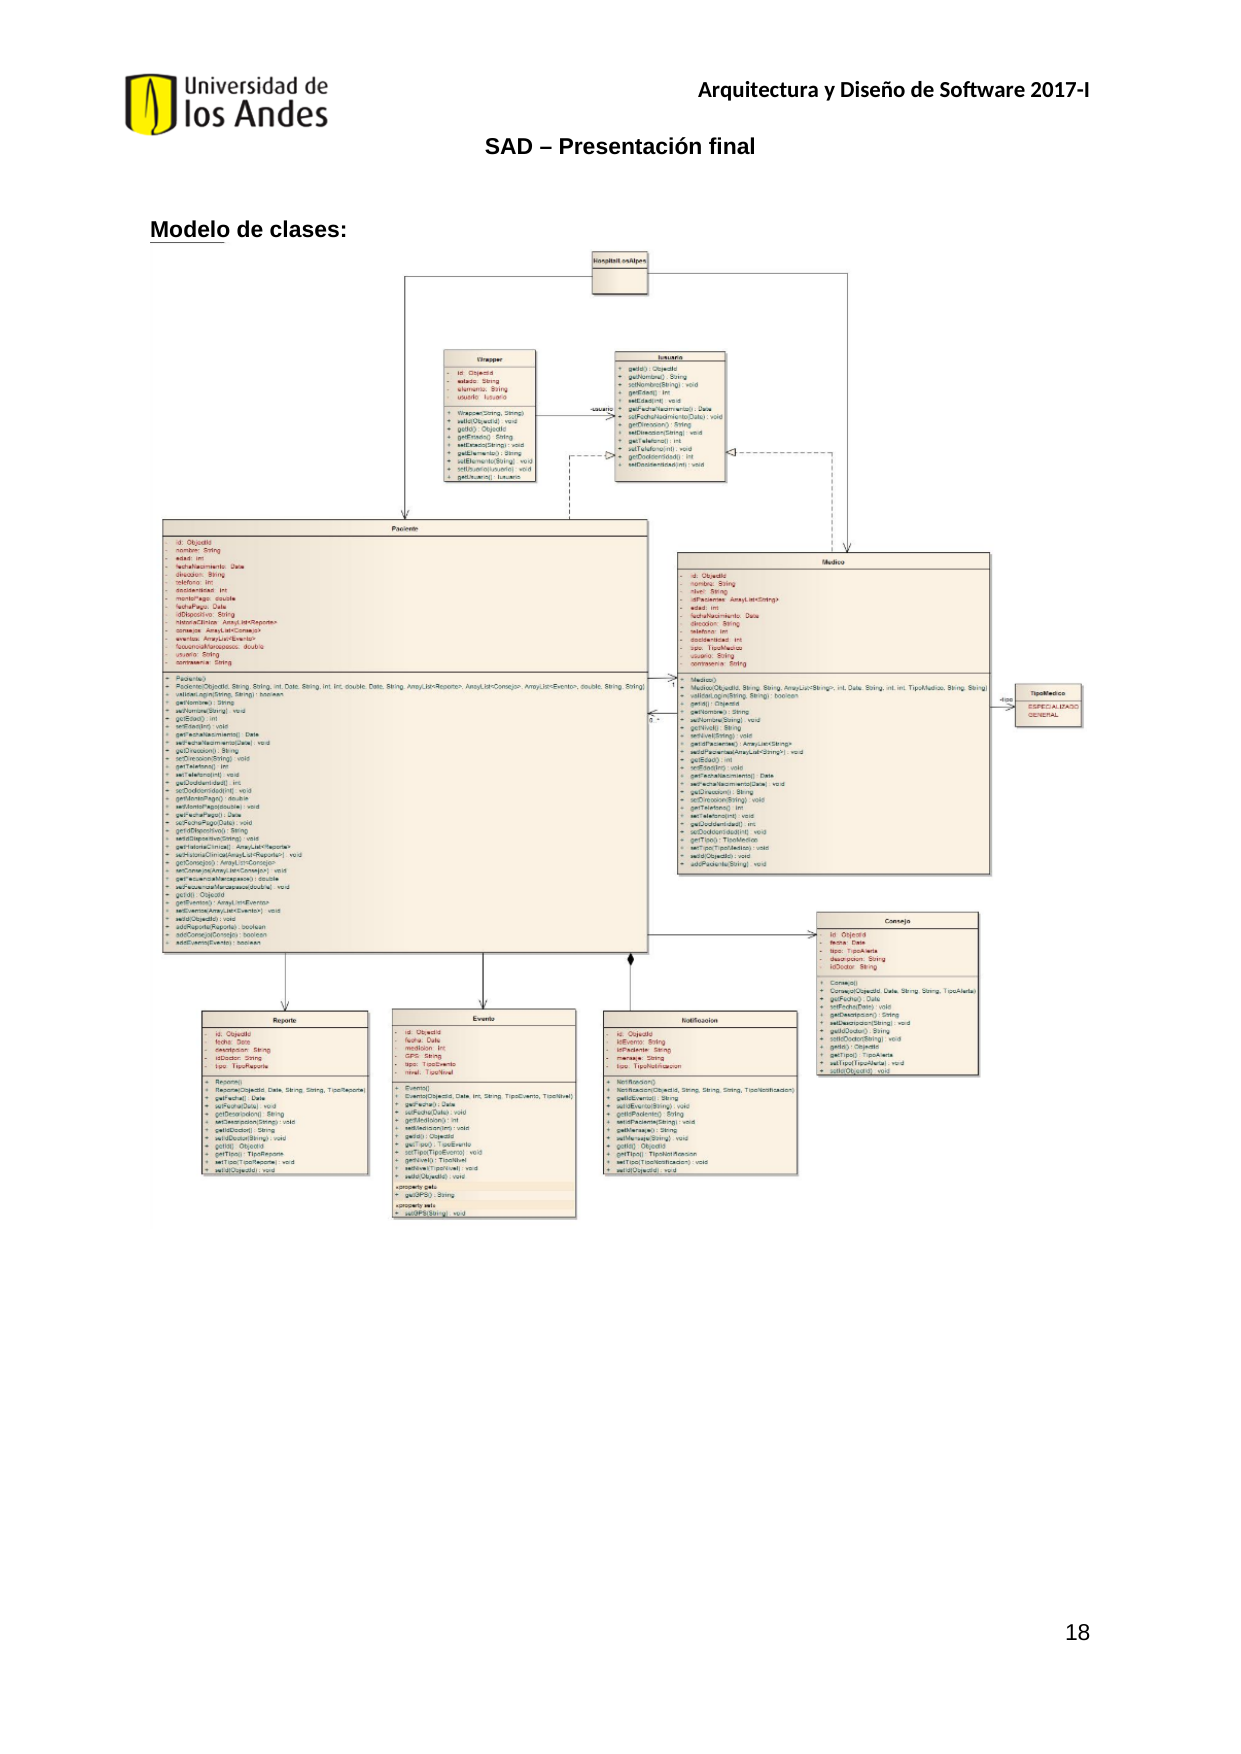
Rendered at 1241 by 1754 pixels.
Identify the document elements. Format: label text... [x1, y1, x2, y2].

picture [109, 61, 342, 148]
text Modelo de clases: [150, 216, 1090, 242]
picture [150, 242, 1091, 1229]
